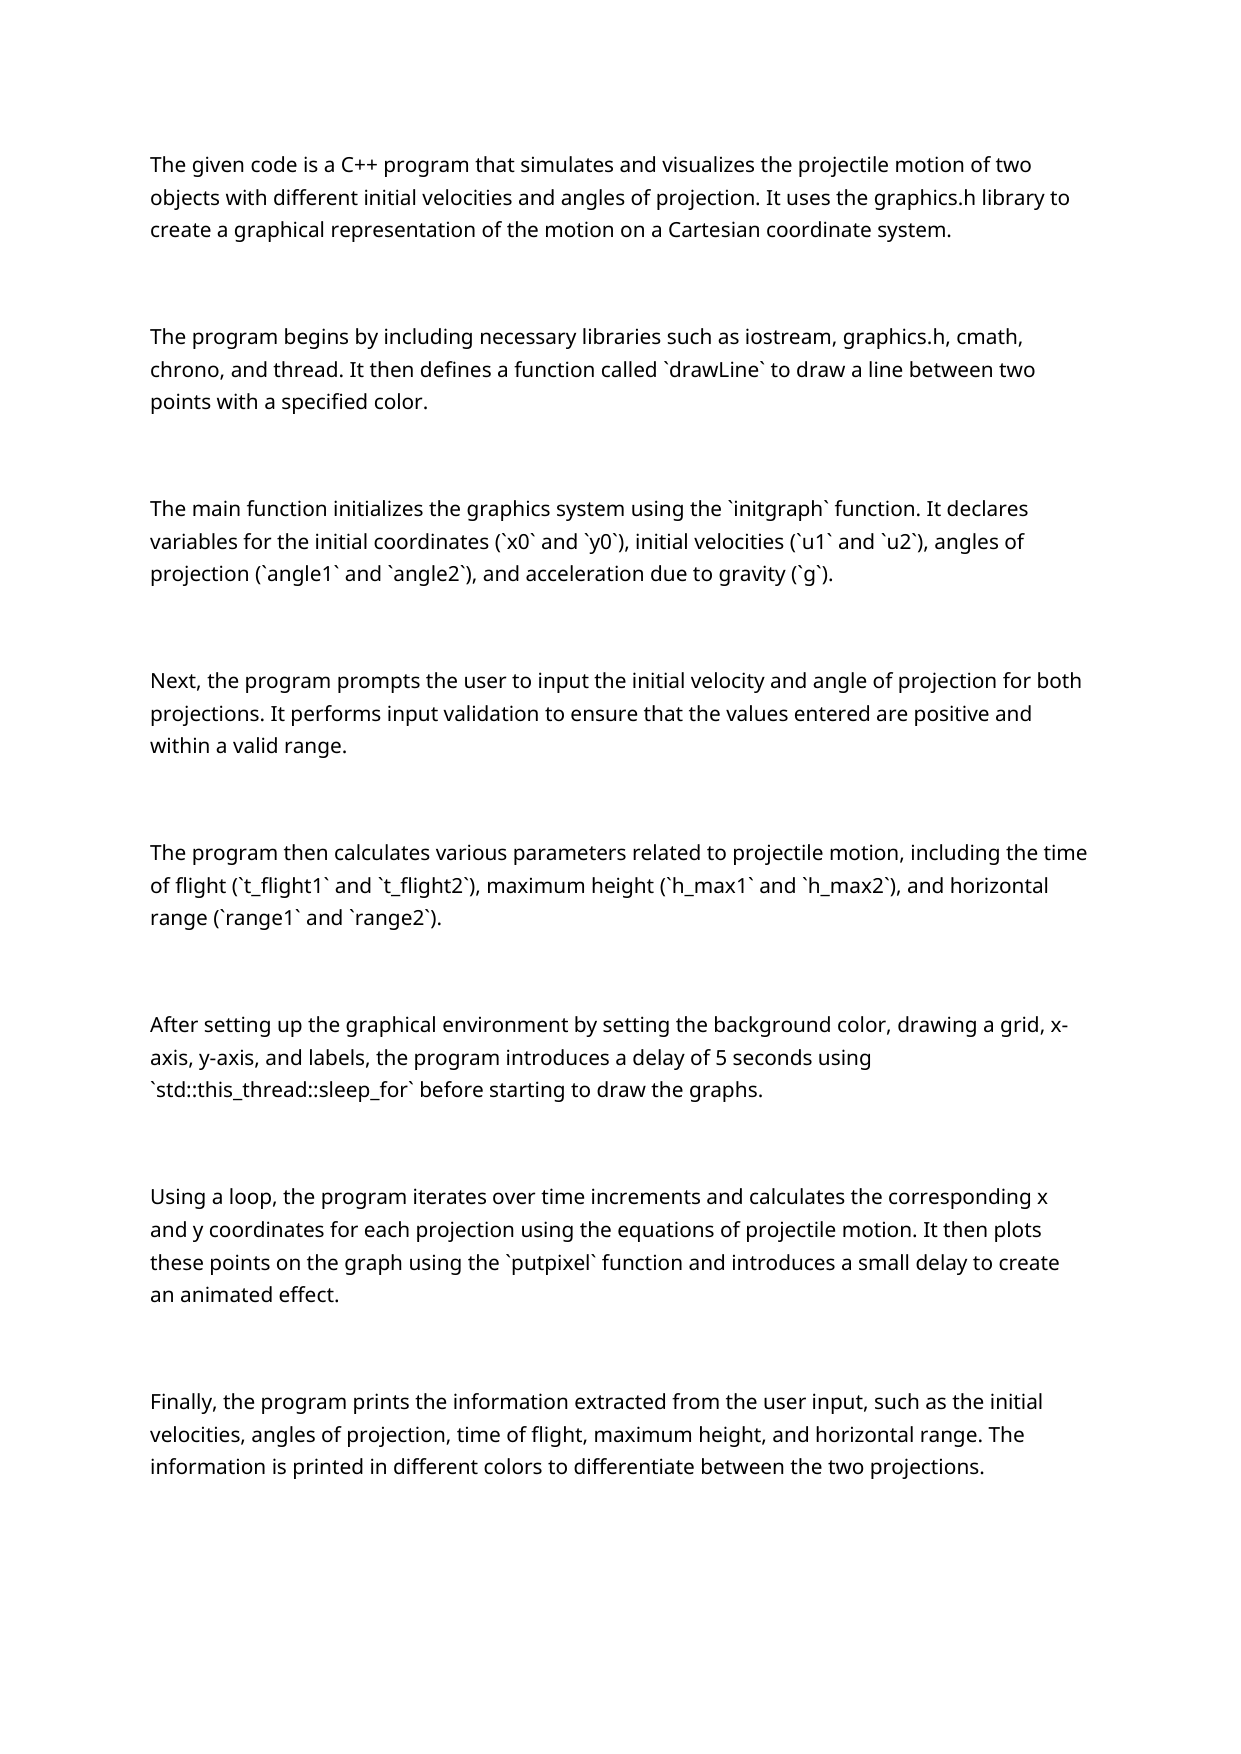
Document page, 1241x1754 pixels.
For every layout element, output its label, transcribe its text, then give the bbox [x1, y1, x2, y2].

text The program then calculates various parameters related to projectile motion, including the time of flight (`t_flight1` and `t_flight2`), maximum height (`h_max1` and `h_max2`), and horizontal range (`range1` and `range2`). [150, 838, 1090, 932]
text The given code is a C++ program that simulates and visualizes the projectile motion of two objects with different initial velocities and angles of projection. It uses the graphics.h library to create a graphical representation of the motion on a Cartesian coordinate system. [150, 150, 1090, 244]
text Next, the program prompts the user to input the initial velocity and angle of projection for both projections. It performs input validation to ensure that the values entered are positive and within a valid range. [150, 666, 1090, 760]
text The main function initializes the graphics system using the `initgraph` function. It declares variables for the initial coordinates (`x0` and `y0`), initial velocities (`u1` and `u2`), angles of projection (`angle1` and `angle2`), and acceleration due to gravity (`g`). [150, 494, 1090, 588]
text The program begins by including necessary libraries such as iostream, graphics.h, cmath, chrono, and thread. It then defines a function called `drawLine` to draw a line between two points with a specified color. [150, 322, 1090, 416]
text Using a loop, the program iterates over time increments and calculates the corresponding x and y coordinates for each projection using the equations of projectile motion. It then plots these points on the graph using the `putpixel` function and introduces a small delay to create an animated effect. [150, 1182, 1090, 1309]
text After setting up the graphical environment by setting the background color, drawing a grid, x-axis, y-axis, and labels, the program introduces a delay of 5 seconds using `std::this_thread::sleep_for` before starting to draw the graphs. [150, 1010, 1090, 1104]
text Finally, the program prints the information extracted from the user input, such as the initial velocities, angles of projection, time of flight, maximum height, and horizontal range. The information is printed in different colors to differentiate between the two projections. [150, 1387, 1090, 1481]
